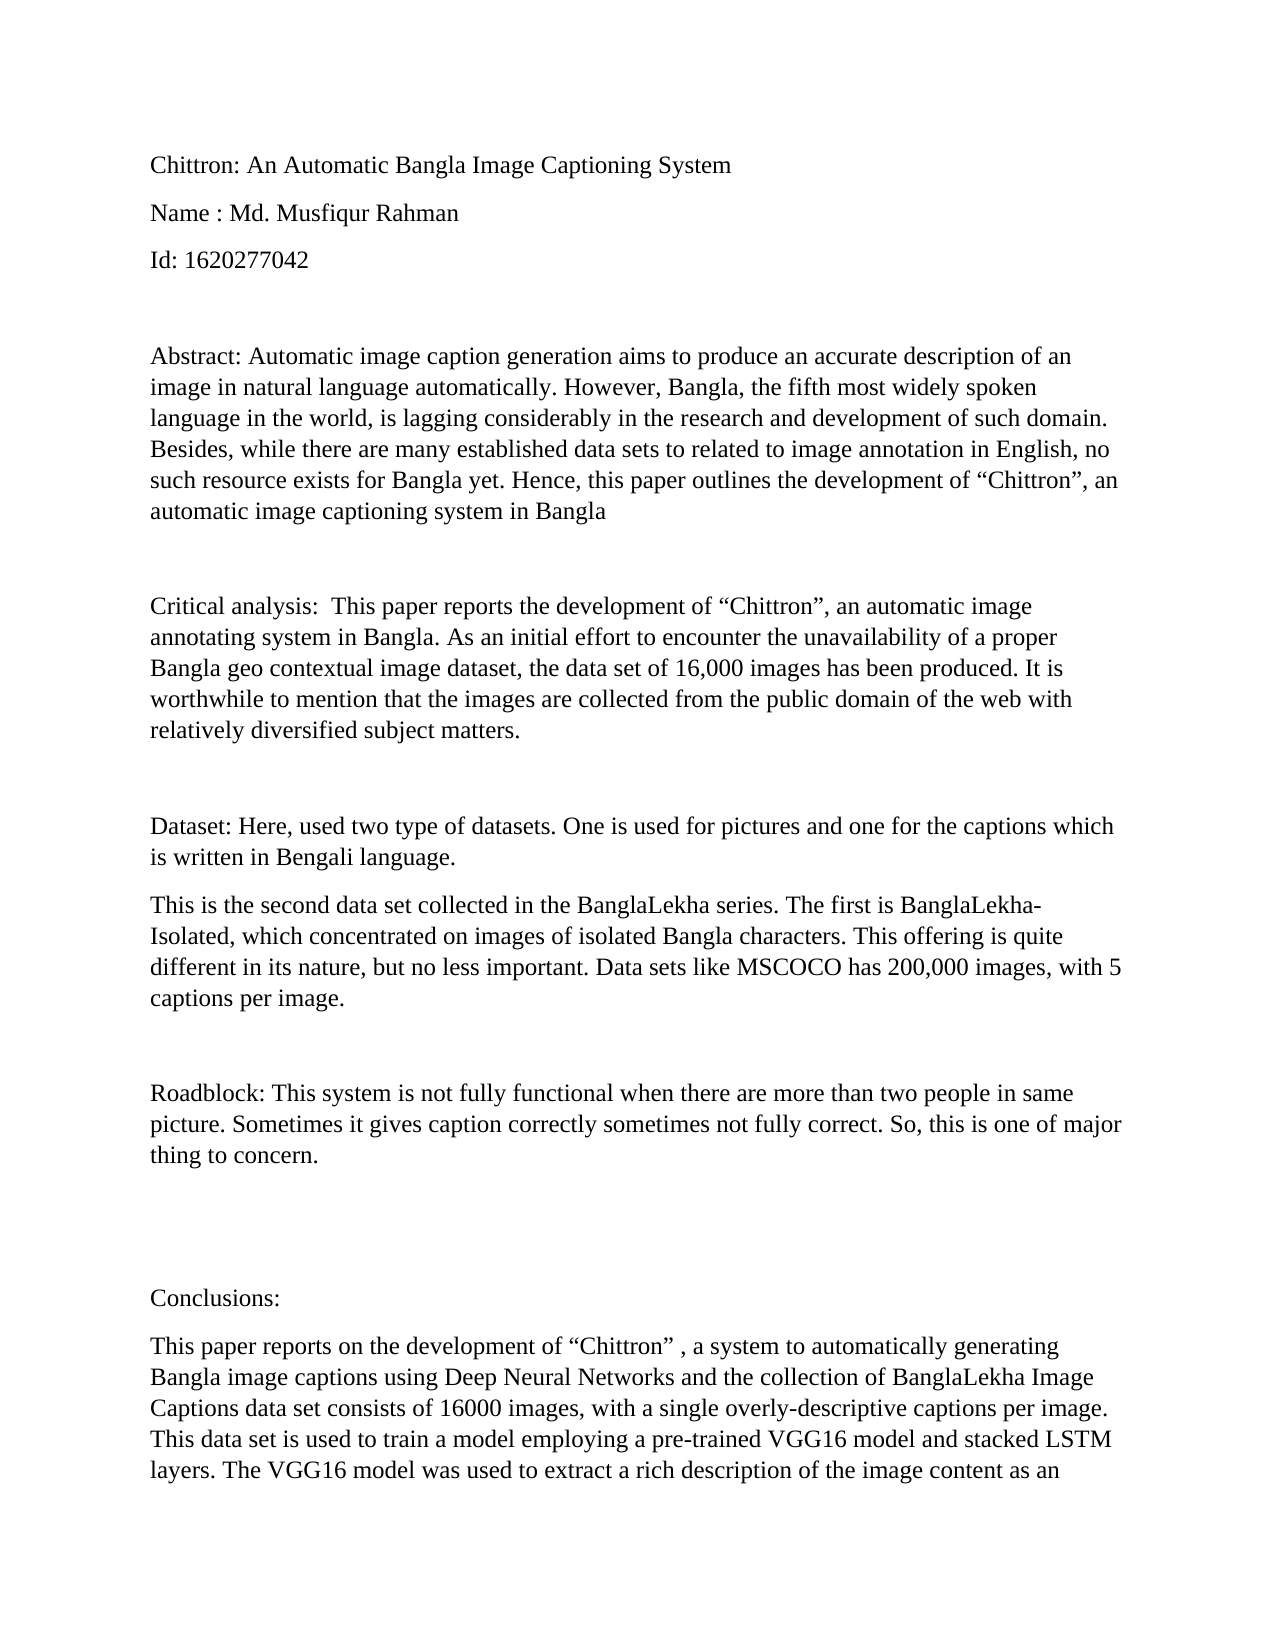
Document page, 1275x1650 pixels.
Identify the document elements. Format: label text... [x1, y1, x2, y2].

text Roadblock: This system is not fully functional when there are more than two people in same picture. Sometimes it gives caption correctly sometimes not fully correct. So, this is one of major thing to concern. [150, 1078, 1125, 1169]
text Id: 1620277042 [150, 245, 1125, 274]
text Name : Md. Musfiqur Rahman [150, 198, 1125, 226]
text Conclusions: [150, 1283, 1125, 1312]
text Critical analysis: This paper reports the development of “Chittron”, an automatic image annotating system in Bangla. As an initial effort to encounter the unavailability of a proper Bangla geo contextual image dataset, the data set of 16,000 images has been produced. It is worthwhile to mention that the images are collected from the public domain of the web with relatively diversified subject matters. [150, 591, 1125, 744]
text Chittron: An Automatic Bangla Image Captioning System [150, 150, 1125, 179]
text Abstract: Automatic image caption generation aims to produce an accurate description of an image in natural language automatically. However, Bangla, the fifth most widely spoken language in the world, is lagging considerably in the research and development of such domain. Besides, while there are many established data sets to related to image annotation in English, no such resource exists for Bangla yet. Hence, this paper outlines the development of “Chittron”, an automatic image captioning system in Bangla [150, 341, 1125, 525]
text Dataset: Here, used two type of datasets. One is used for pictures and one for the captions which is written in Bengali language. [150, 811, 1125, 871]
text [150, 1331, 1125, 1484]
text This is the second data set collected in the BanglaLekha series. The first is BanglaLekha-Isolated, which concentrated on images of isolated Bangla characters. This offering is quite different in its nature, but no less important. Data sets like MSCOCO has 200,000 images, with 5 captions per image. [150, 890, 1125, 1012]
